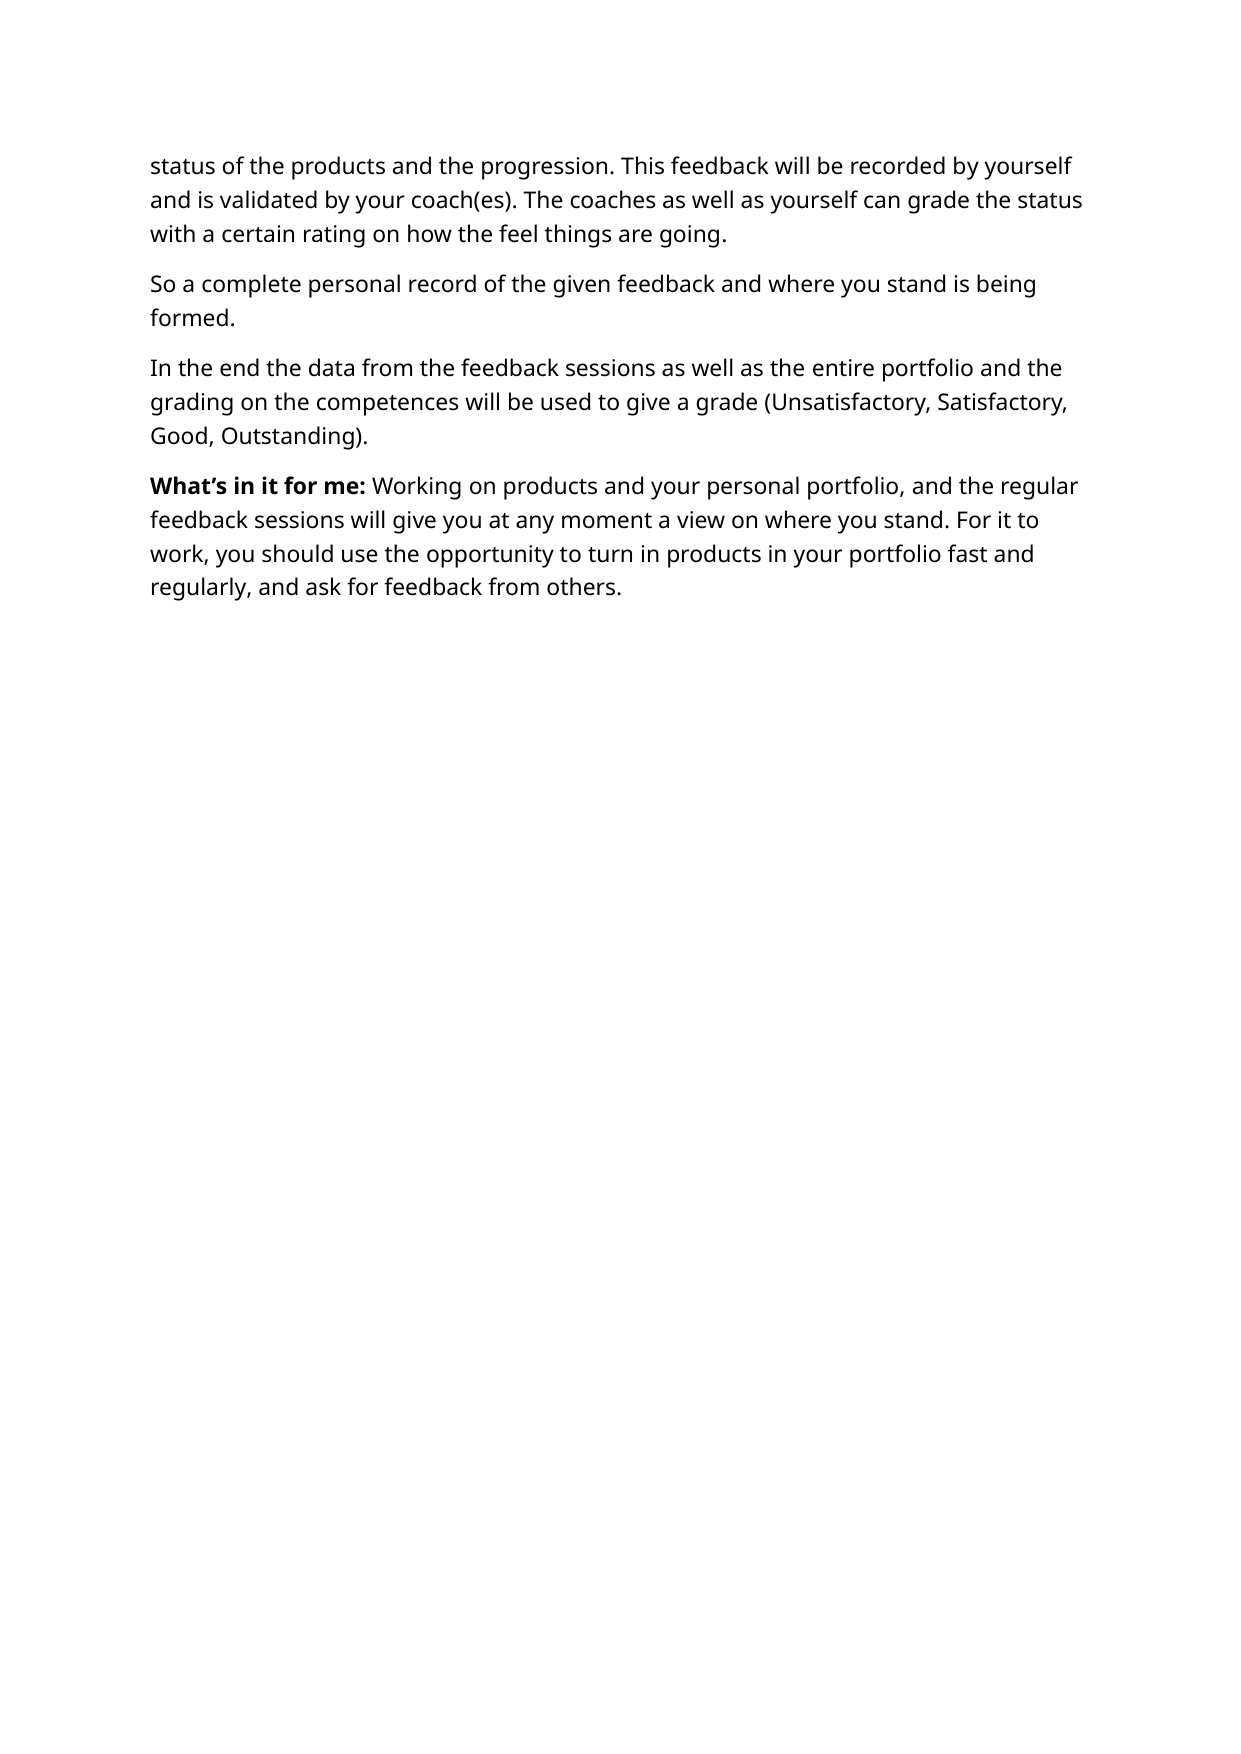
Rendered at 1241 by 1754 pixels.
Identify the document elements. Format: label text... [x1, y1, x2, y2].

text So a complete personal record of the given feedback and where you stand is being formed. [150, 268, 1090, 333]
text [150, 150, 1090, 249]
text What’s in it for me: Working on products and your personal portfolio, and the regular feedback sessions will give you at any moment a view on where you stand. For it to work, you should use the opportunity to turn in products in your portfolio fast and regularly, and ask for feedback from others. [150, 470, 1090, 602]
text In the end the data from the feedback sessions as well as the entire portfolio and the grading on the competences will be used to give a grade (Unsatisfactory, Satisfactory, Good, Outstanding). [150, 352, 1090, 451]
